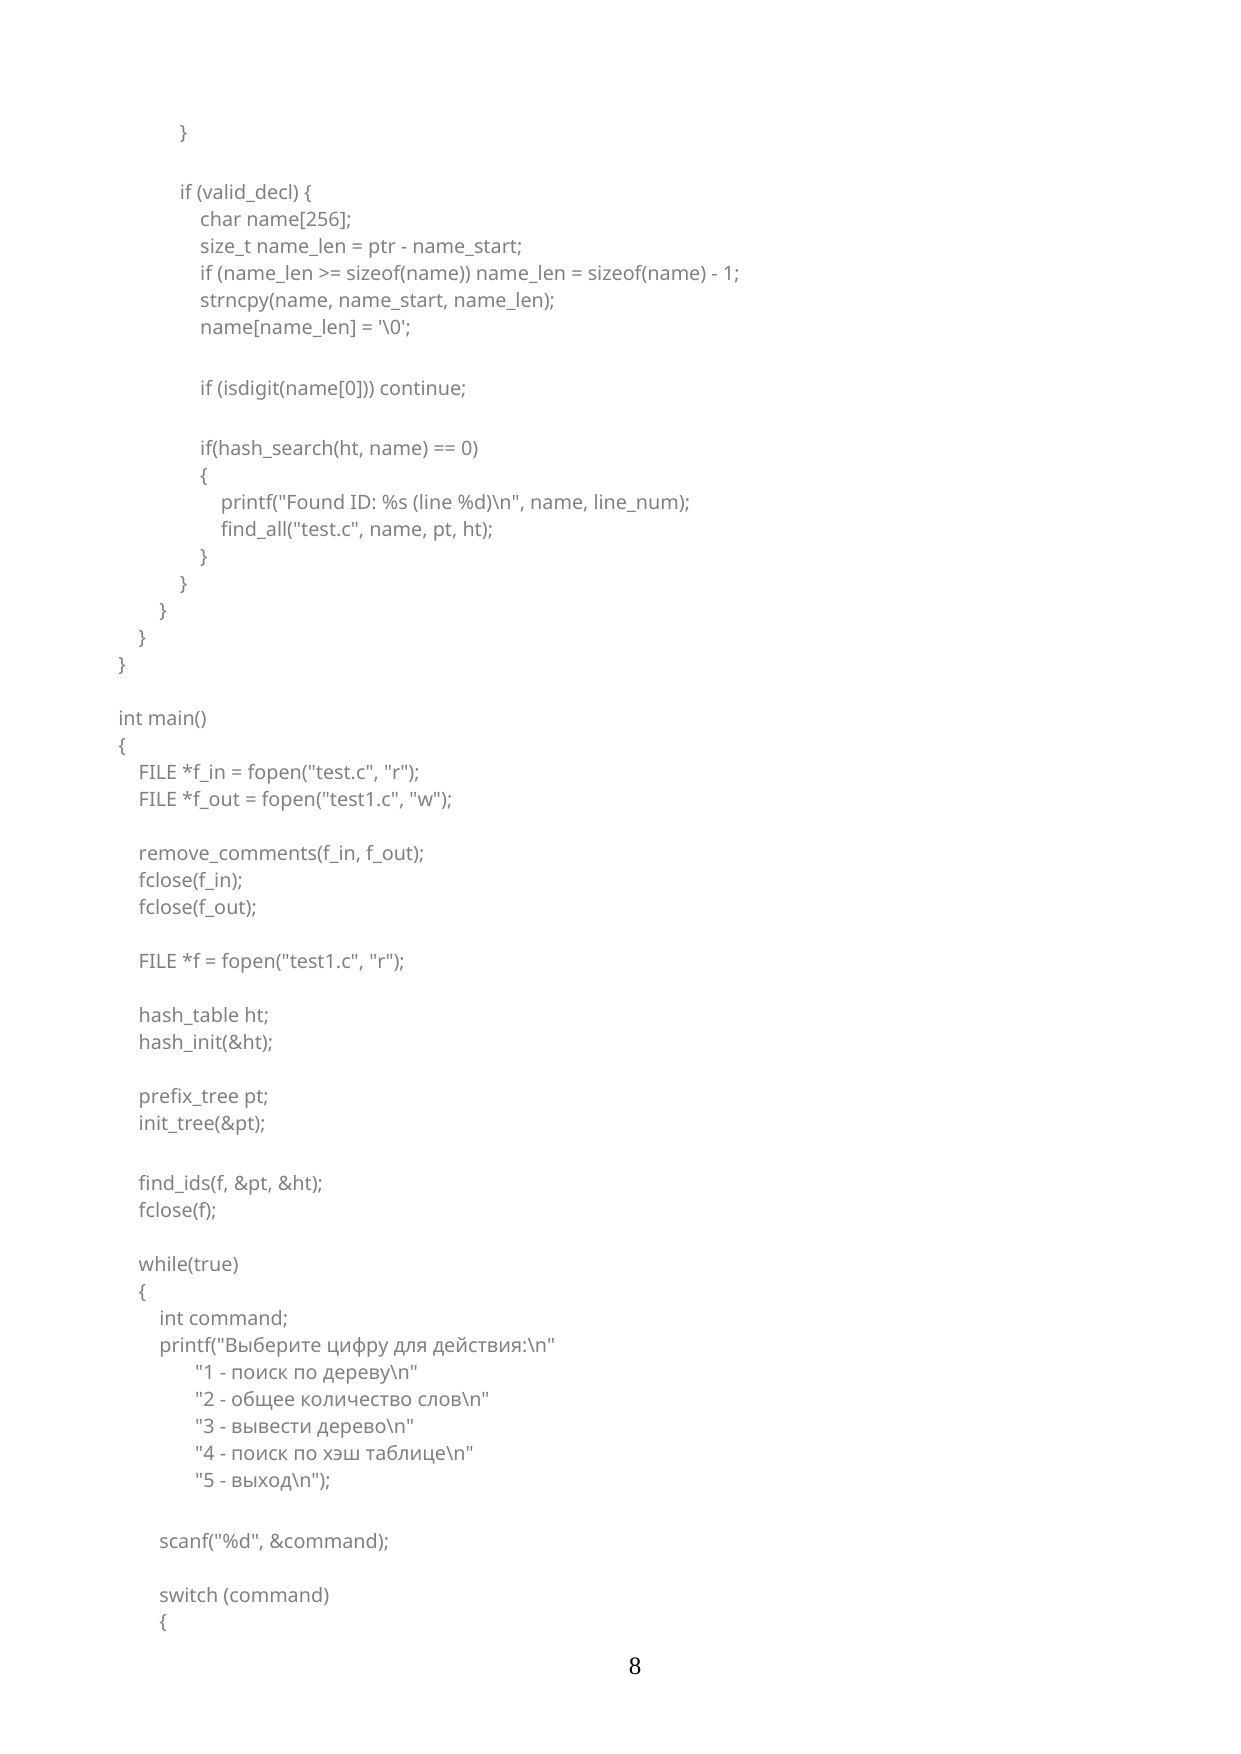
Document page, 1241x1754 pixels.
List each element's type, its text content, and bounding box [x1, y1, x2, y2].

text if (name_len >= sizeof(name)) name_len = sizeof(name) - 1; [118, 259, 1152, 287]
text int main() [118, 704, 1152, 731]
text size_t name_len = ptr - name_start; [118, 233, 1152, 259]
text find_ids(f, &pt, &ht); [118, 1169, 1152, 1197]
text { [118, 731, 1152, 758]
text { [118, 462, 1152, 488]
text strncpy(name, name_start, name_len); [118, 287, 1152, 313]
text hash_init(&ht); [118, 1028, 1152, 1055]
text printf("Выберите цифру для действия:\n" [118, 1331, 1152, 1358]
text switch (command) [118, 1581, 1152, 1608]
text hash_table ht; [118, 1001, 1152, 1028]
text "1 - поиск по дереву\n" [118, 1358, 1152, 1385]
text while(true) [118, 1251, 1152, 1277]
text name[name_len] = '\0'; [118, 313, 1152, 341]
text } [118, 596, 1152, 623]
text int command; [118, 1304, 1152, 1331]
text if(hash_search(ht, name) == 0) [118, 434, 1152, 462]
text { [118, 1277, 1152, 1304]
text scanf("%d", &command); [118, 1527, 1152, 1554]
text fclose(f_in); [118, 866, 1152, 893]
text } [118, 569, 1152, 596]
text "2 - общее количество слов\n" [118, 1385, 1152, 1412]
text FILE *f = fopen("test1.c", "r"); [118, 947, 1152, 974]
text FILE *f_in = fopen("test.c", "r"); [118, 758, 1152, 785]
text find_all("test.c", name, pt, ht); [118, 516, 1152, 542]
text { [118, 1608, 1152, 1635]
text fclose(f); [118, 1197, 1152, 1223]
text } [118, 542, 1152, 569]
text "4 - поиск по хэш таблице\n" [118, 1439, 1152, 1466]
text remove_comments(f_in, f_out); [118, 839, 1152, 866]
text } [118, 118, 1152, 145]
text fclose(f_out); [118, 893, 1152, 920]
text FILE *f_out = fopen("test1.c", "w"); [118, 785, 1152, 812]
text char name[256]; [118, 206, 1152, 233]
text "3 - вывести дерево\n" [118, 1412, 1152, 1439]
text } [118, 623, 1152, 650]
text init_tree(&pt); [118, 1109, 1152, 1136]
text if (valid_decl) { [118, 179, 1152, 206]
text prefix_tree pt; [118, 1082, 1152, 1109]
text } [118, 650, 1152, 677]
text printf("Found ID: %s (line %d)\n", name, line_num); [118, 488, 1152, 516]
text if (isdigit(name[0])) continue; [118, 374, 1152, 401]
text "5 - выход\n"); [118, 1466, 1152, 1493]
